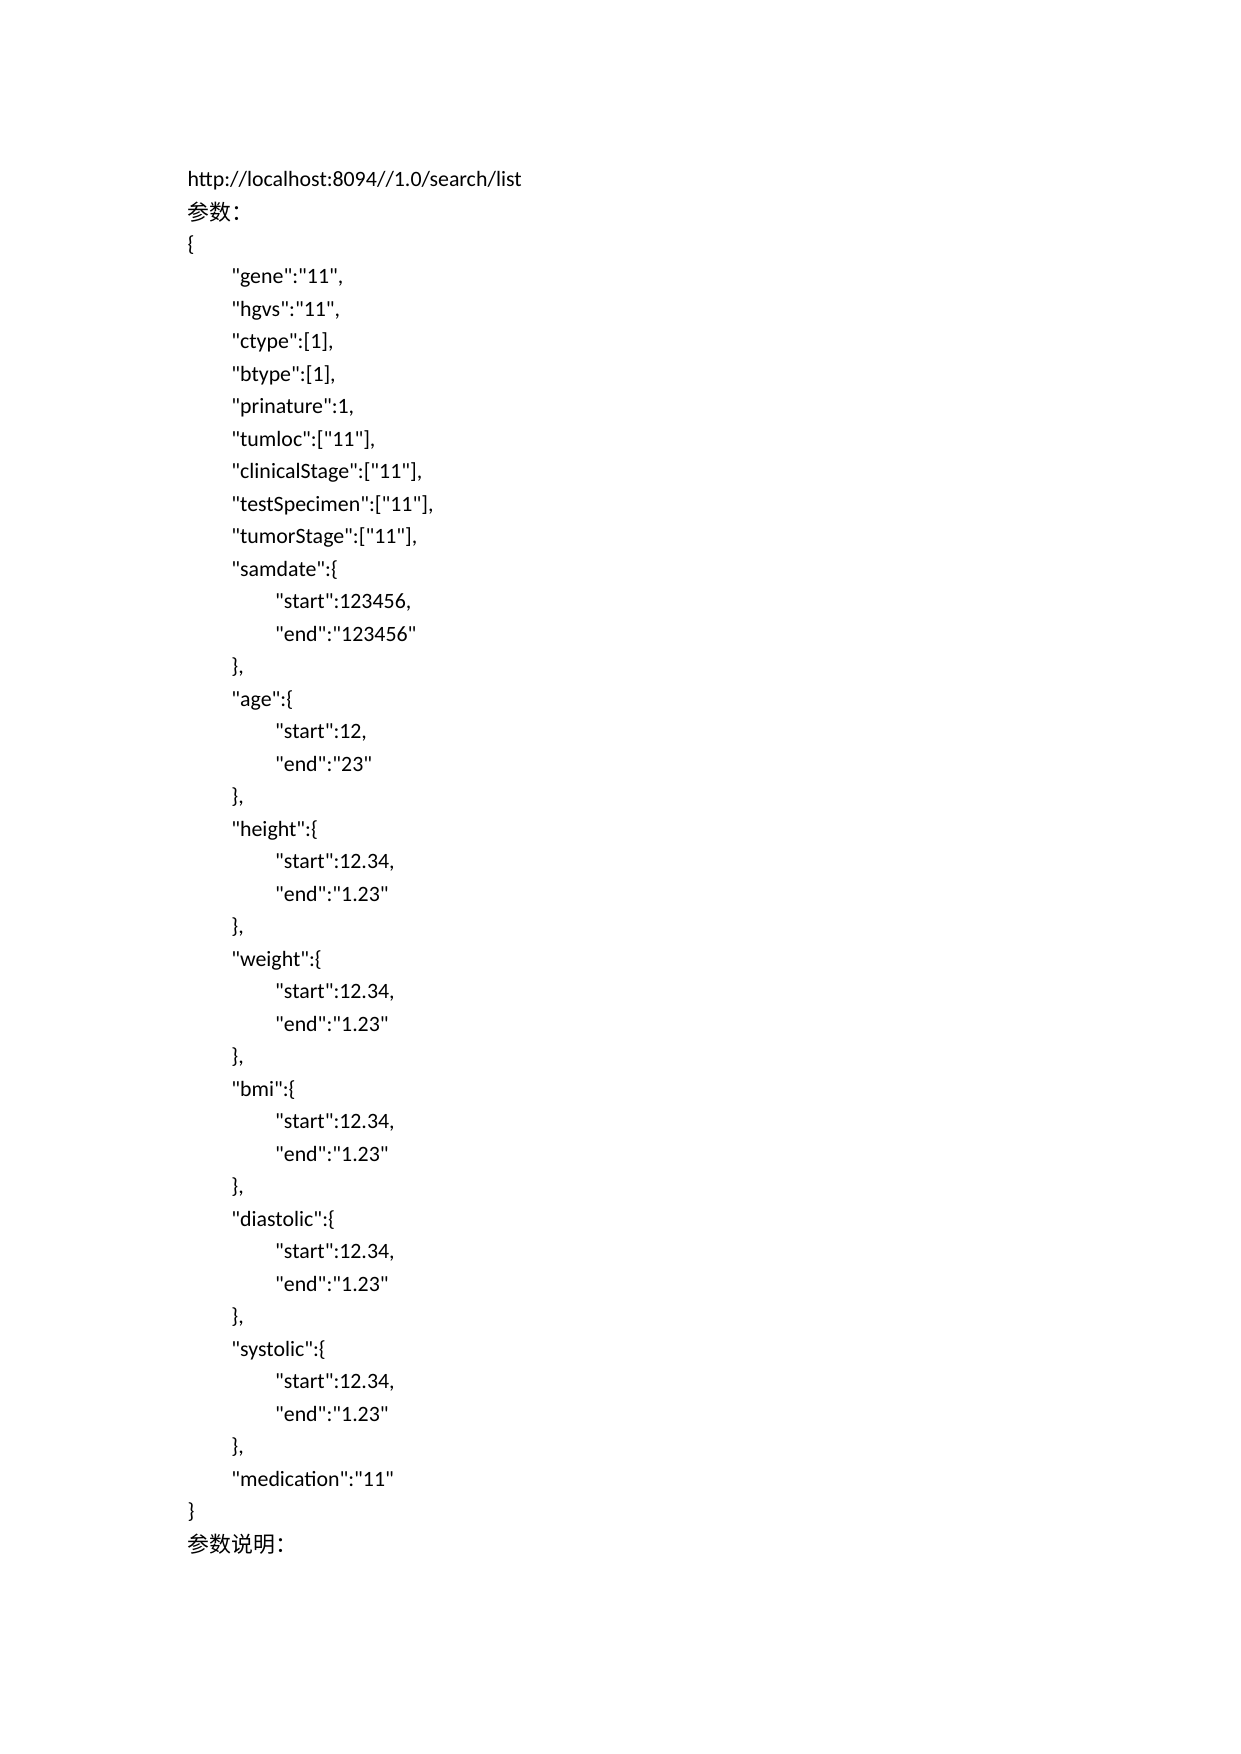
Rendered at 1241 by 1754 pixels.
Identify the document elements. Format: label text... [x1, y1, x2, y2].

text }, [187, 909, 1053, 942]
text "start":12, [187, 714, 1053, 747]
text "end":"1.23" [187, 1397, 1053, 1429]
text "end":"23" [187, 747, 1053, 779]
text "end":"1.23" [187, 1137, 1053, 1169]
text "testSpecimen":["11"], [187, 487, 1053, 519]
text "samdate":{ [187, 552, 1053, 584]
text }, [187, 649, 1053, 682]
text "height":{ [187, 812, 1053, 844]
text "clinicalStage":["11"], [187, 454, 1053, 487]
text "start":12.34, [187, 844, 1053, 877]
text } [187, 1494, 1053, 1527]
text { [187, 227, 1053, 259]
text "bmi":{ [187, 1072, 1053, 1104]
text "prinature":1, [187, 389, 1053, 422]
text }, [187, 1429, 1053, 1462]
text "tumorStage":["11"], [187, 519, 1053, 552]
text "start":12.34, [187, 1234, 1053, 1267]
text "start":123456, [187, 584, 1053, 617]
text "age":{ [187, 682, 1053, 714]
text "systolic":{ [187, 1332, 1053, 1364]
text "diastolic":{ [187, 1202, 1053, 1234]
text "start":12.34, [187, 974, 1053, 1007]
text "ctype":[1], [187, 324, 1053, 357]
text "hgvs":"11", [187, 292, 1053, 324]
text 参数： [187, 194, 1053, 227]
text http://localhost:8094//1.0/search/list [187, 162, 1053, 194]
text }, [187, 779, 1053, 812]
text "btype":[1], [187, 357, 1053, 389]
text "tumloc":["11"], [187, 422, 1053, 454]
text "end":"1.23" [187, 1267, 1053, 1299]
text "end":"123456" [187, 617, 1053, 649]
text "gene":"11", [187, 259, 1053, 292]
text "medication":"11" [187, 1462, 1053, 1494]
text }, [187, 1169, 1053, 1202]
text }, [187, 1039, 1053, 1072]
text "end":"1.23" [187, 1007, 1053, 1039]
text }, [187, 1299, 1053, 1332]
text "start":12.34, [187, 1104, 1053, 1137]
text "start":12.34, [187, 1364, 1053, 1397]
text "weight":{ [187, 942, 1053, 974]
text 参数说明： [187, 1527, 1053, 1559]
text "end":"1.23" [187, 877, 1053, 909]
